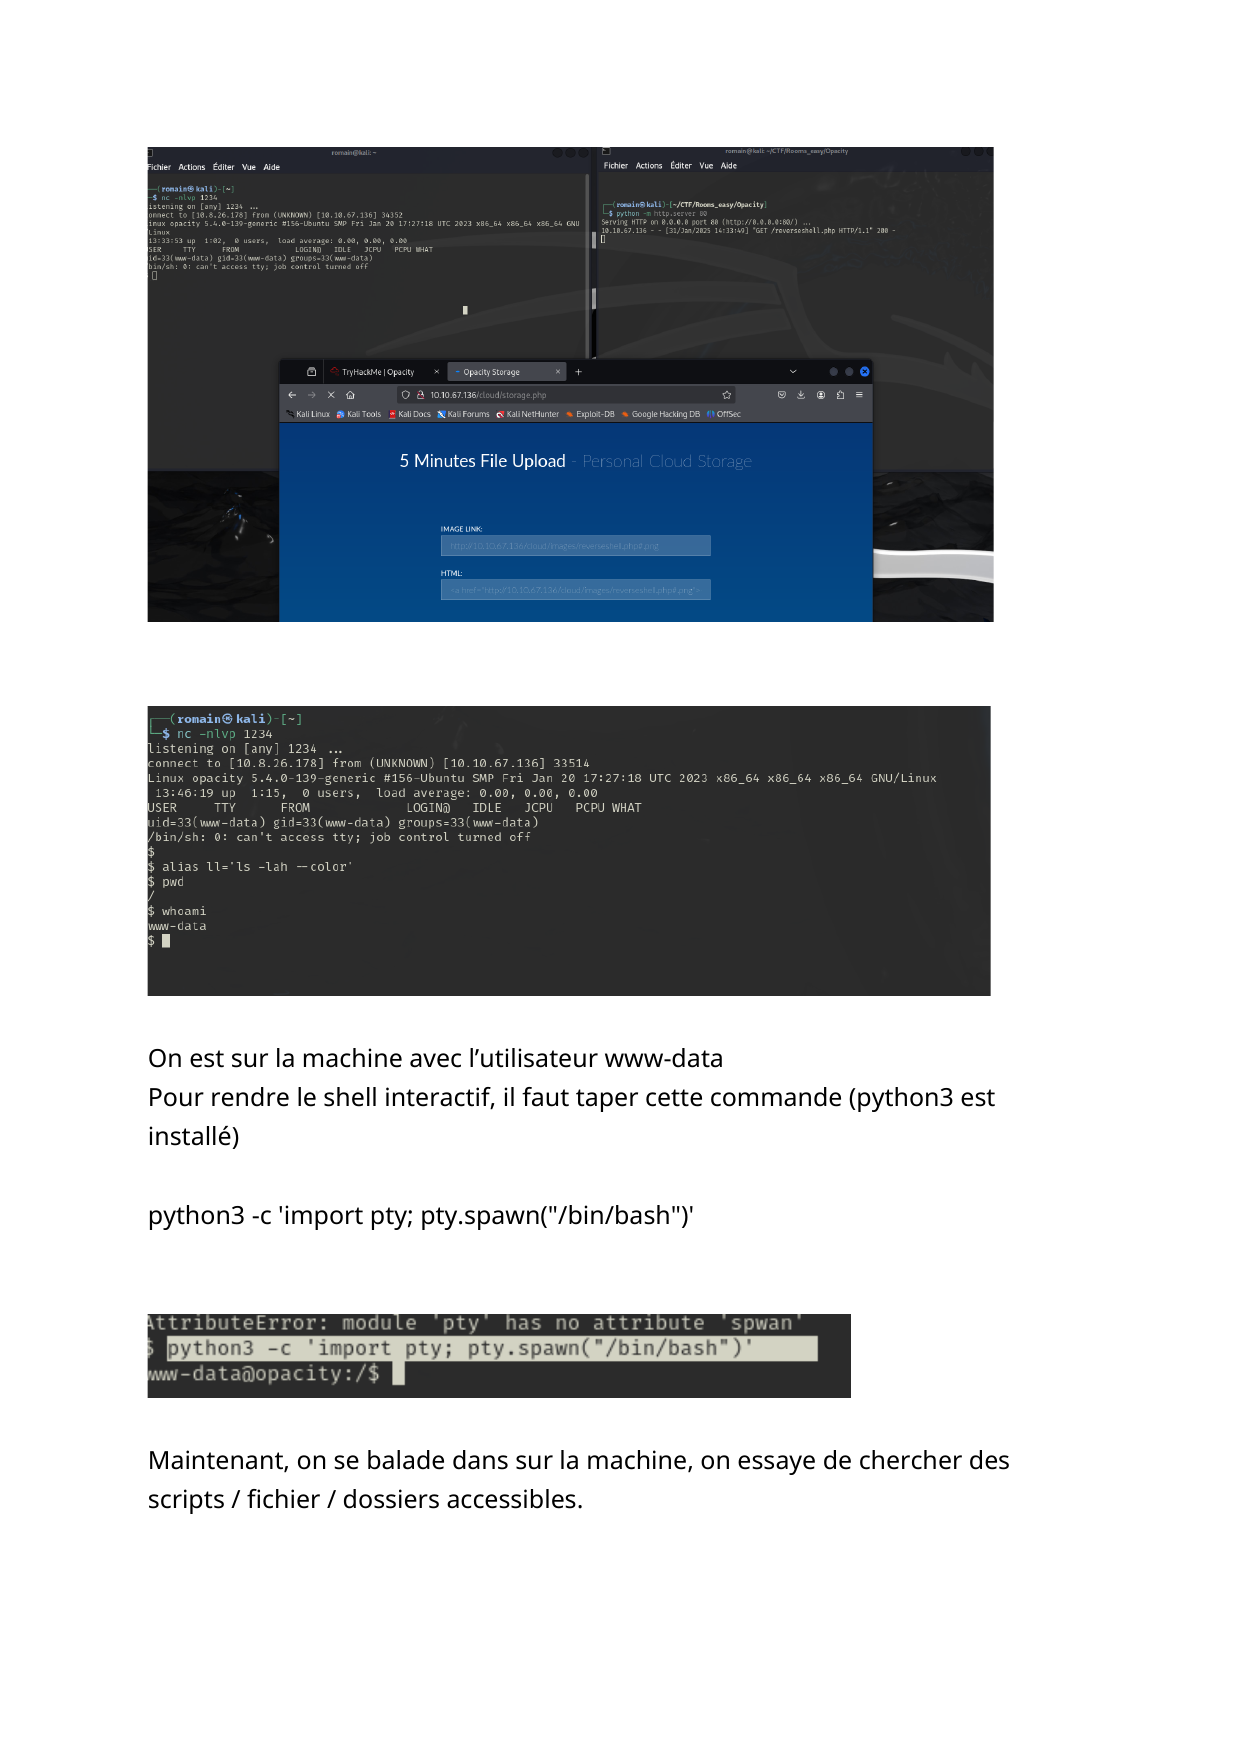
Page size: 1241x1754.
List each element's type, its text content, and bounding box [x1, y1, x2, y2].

text python3 -c 'import pty; pty.spawn("/bin/bash")' [148, 1197, 1093, 1231]
picture [147, 1314, 851, 1398]
text On est sur la machine avec l’utilisateur www-data [148, 1041, 1093, 1075]
text Maintenant, on se balade dans sur la machine, on essaye de chercher des scripts / fichier / dossiers accessibles. [148, 1443, 1093, 1516]
picture [147, 706, 991, 996]
text Pour rendre le shell interactif, il faut taper cette commande (python3 est installé) [148, 1080, 1093, 1153]
picture [147, 147, 994, 622]
